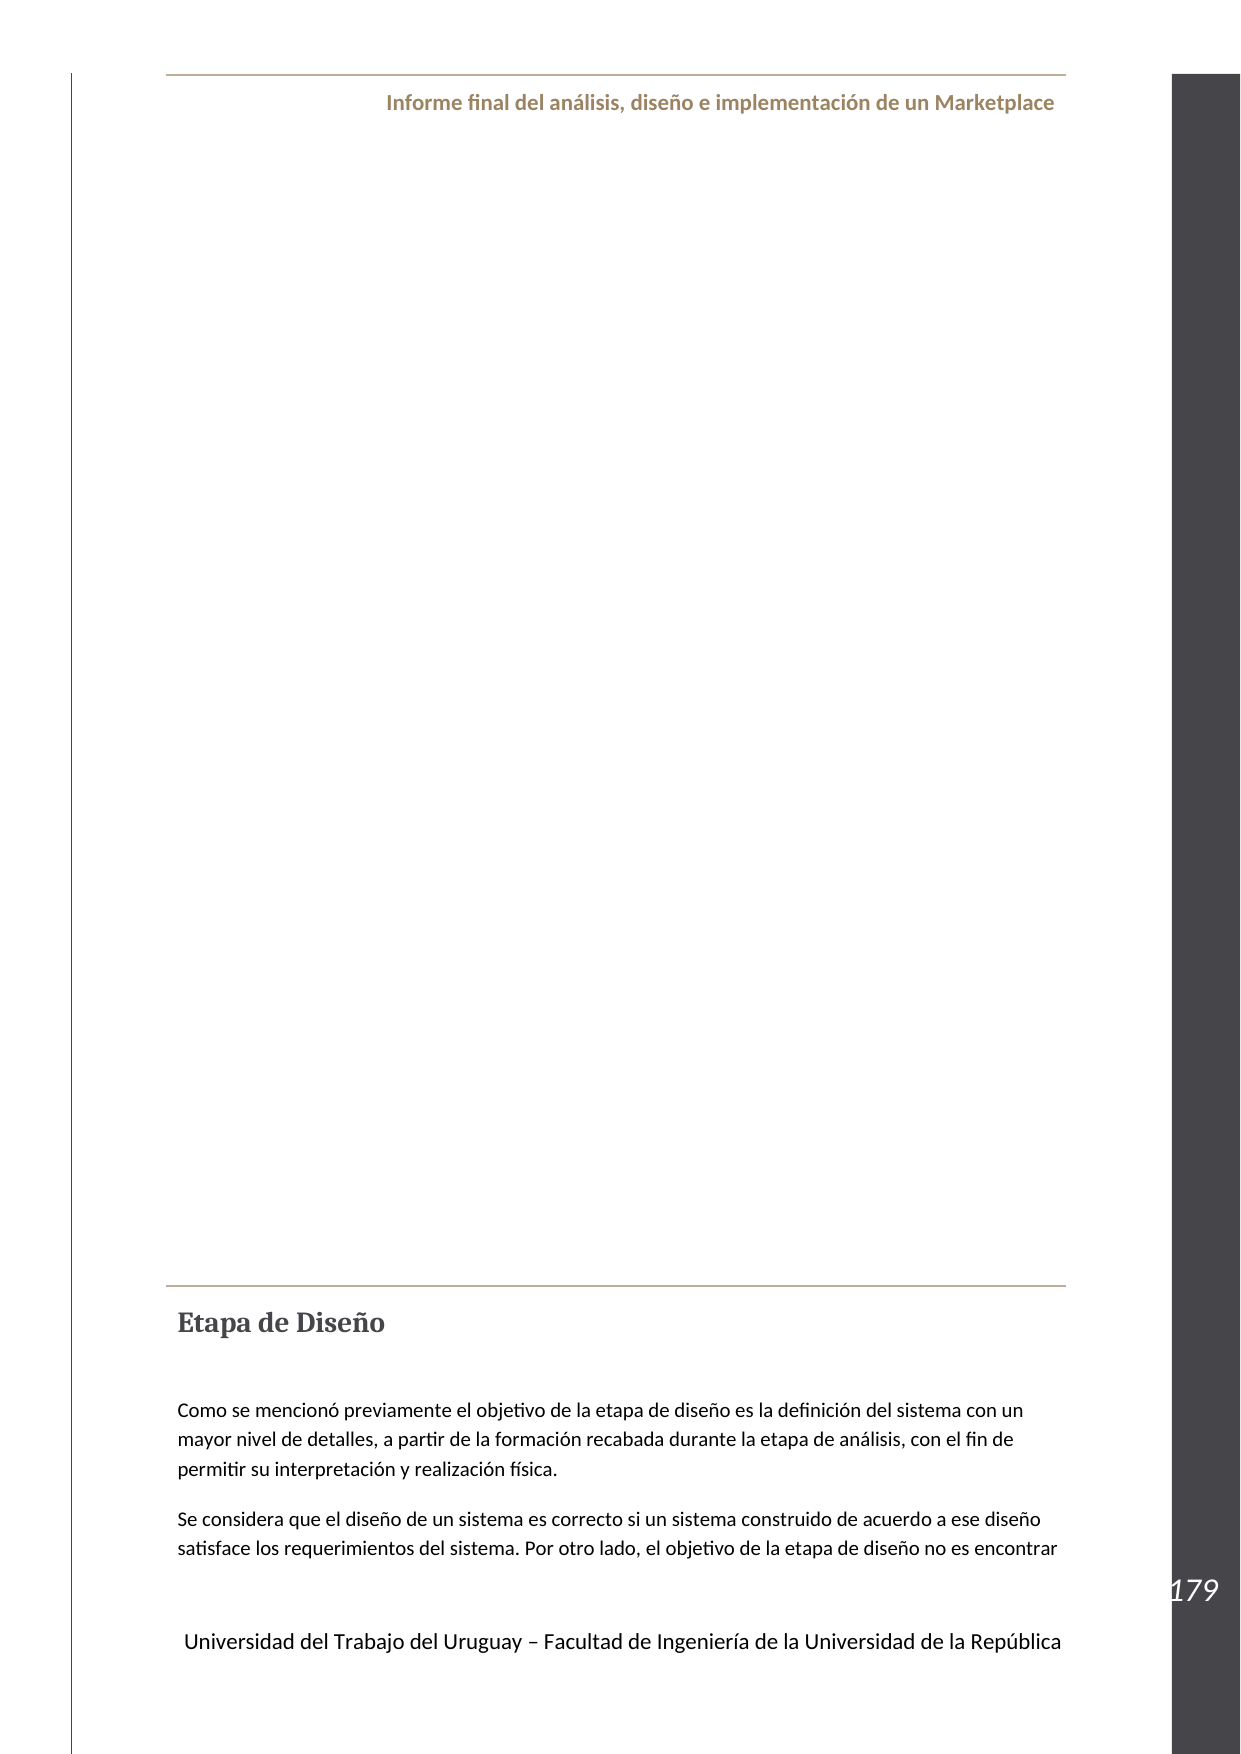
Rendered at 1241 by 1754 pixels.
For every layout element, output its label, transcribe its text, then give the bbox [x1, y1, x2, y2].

text Como se mencionó previamente el objetivo de la etapa de diseño es la definición del sistema con un mayor nivel de detalles, a partir de la formación recabada durante la etapa de análisis, con el fin de permitir su interpretación y realización física. [177, 1397, 1063, 1481]
subtitle Etapa de Diseño [177, 1306, 1063, 1339]
text Se considera que el diseño de un sistema es correcto si un sistema construido de acuerdo a ese diseño satisface los requerimientos del sistema. Por otro lado, el objetivo de la etapa de diseño no es encontrar el diseño correcto, sino encontrar el mejor diseño posible considerando las limitaciones impuestas por los requerimientos, el ambiente físico y el ambiente social donde el mismo va a operar. [177, 1506, 1063, 1560]
